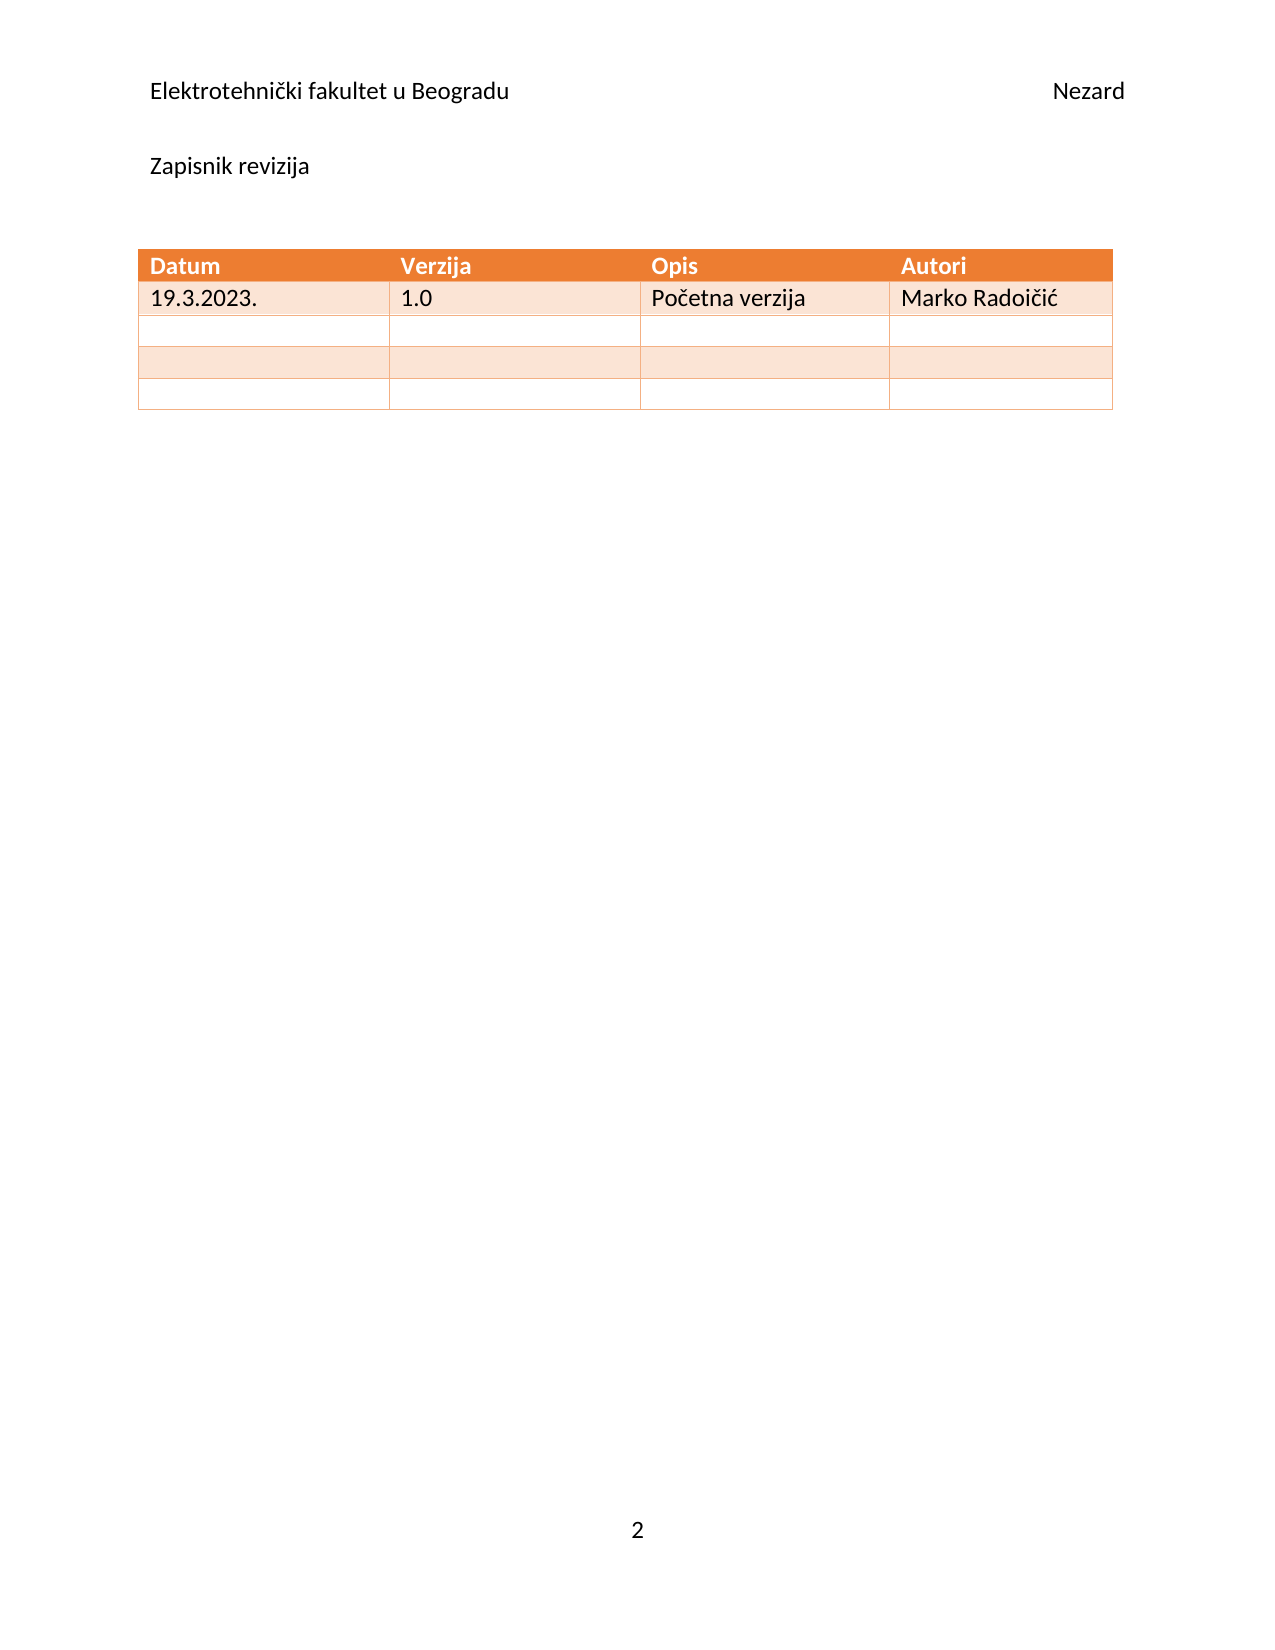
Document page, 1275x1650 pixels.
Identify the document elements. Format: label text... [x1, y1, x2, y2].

table_cell [641, 316, 889, 346]
table_cell [390, 347, 640, 378]
table_cell [139, 347, 389, 378]
table_cell [641, 347, 889, 378]
table_header Opis [641, 250, 889, 281]
table_header Autori [890, 250, 1112, 281]
table_header Verzija [390, 250, 640, 281]
text Luka Lazić 2020/0139 Marko Radoičić 2020/0110 Filip Čubrić 2020/0077Zapisnik revizija [150, 150, 1125, 181]
table_cell [890, 347, 1112, 378]
table_cell [390, 379, 640, 409]
table_cell 19.3.2023. [139, 282, 389, 314]
table_cell [890, 316, 1112, 346]
table_cell [641, 379, 889, 409]
table_cell Početna verzija [641, 282, 889, 314]
table_cell [139, 316, 389, 346]
table_cell Marko Radoičić [890, 282, 1112, 314]
table_header Datum [139, 250, 389, 281]
table_cell [139, 379, 389, 409]
table_cell 1.0 [390, 282, 640, 314]
table_cell [890, 379, 1112, 409]
table_cell [390, 316, 640, 346]
